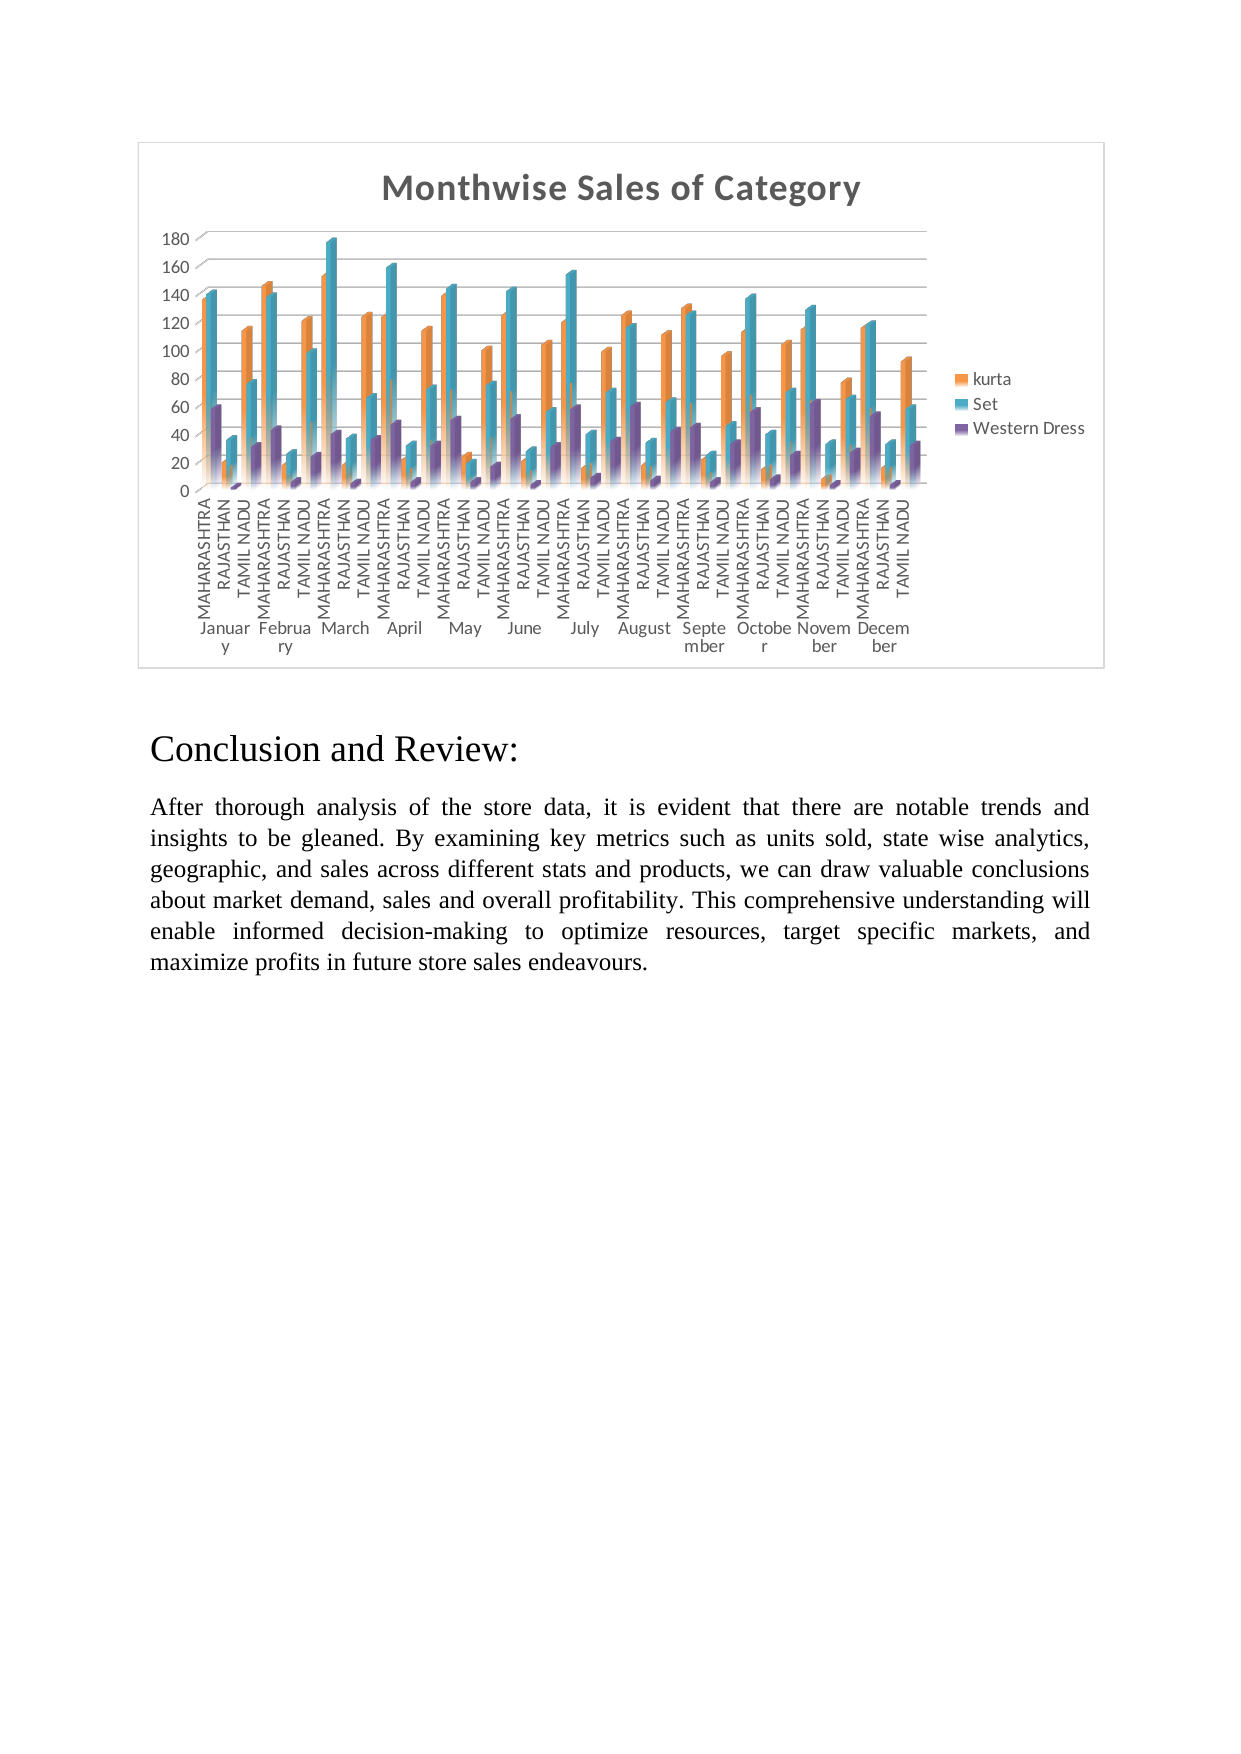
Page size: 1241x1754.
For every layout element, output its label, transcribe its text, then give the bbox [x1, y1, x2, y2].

text After thorough analysis of the store data, it is evident that there are notable trends and insights to be gleaned. By examining key metrics such as units sold, state wise analytics, geographic, and sales across different stats and products, we can draw valuable conclusions about market demand, sales and overall profitability. This comprehensive understanding will enable informed decision-making to optimize resources, target specific markets, and maximize profits in future store sales endeavours. [150, 792, 1091, 976]
subtitle Conclusion and Review: [150, 726, 1211, 769]
